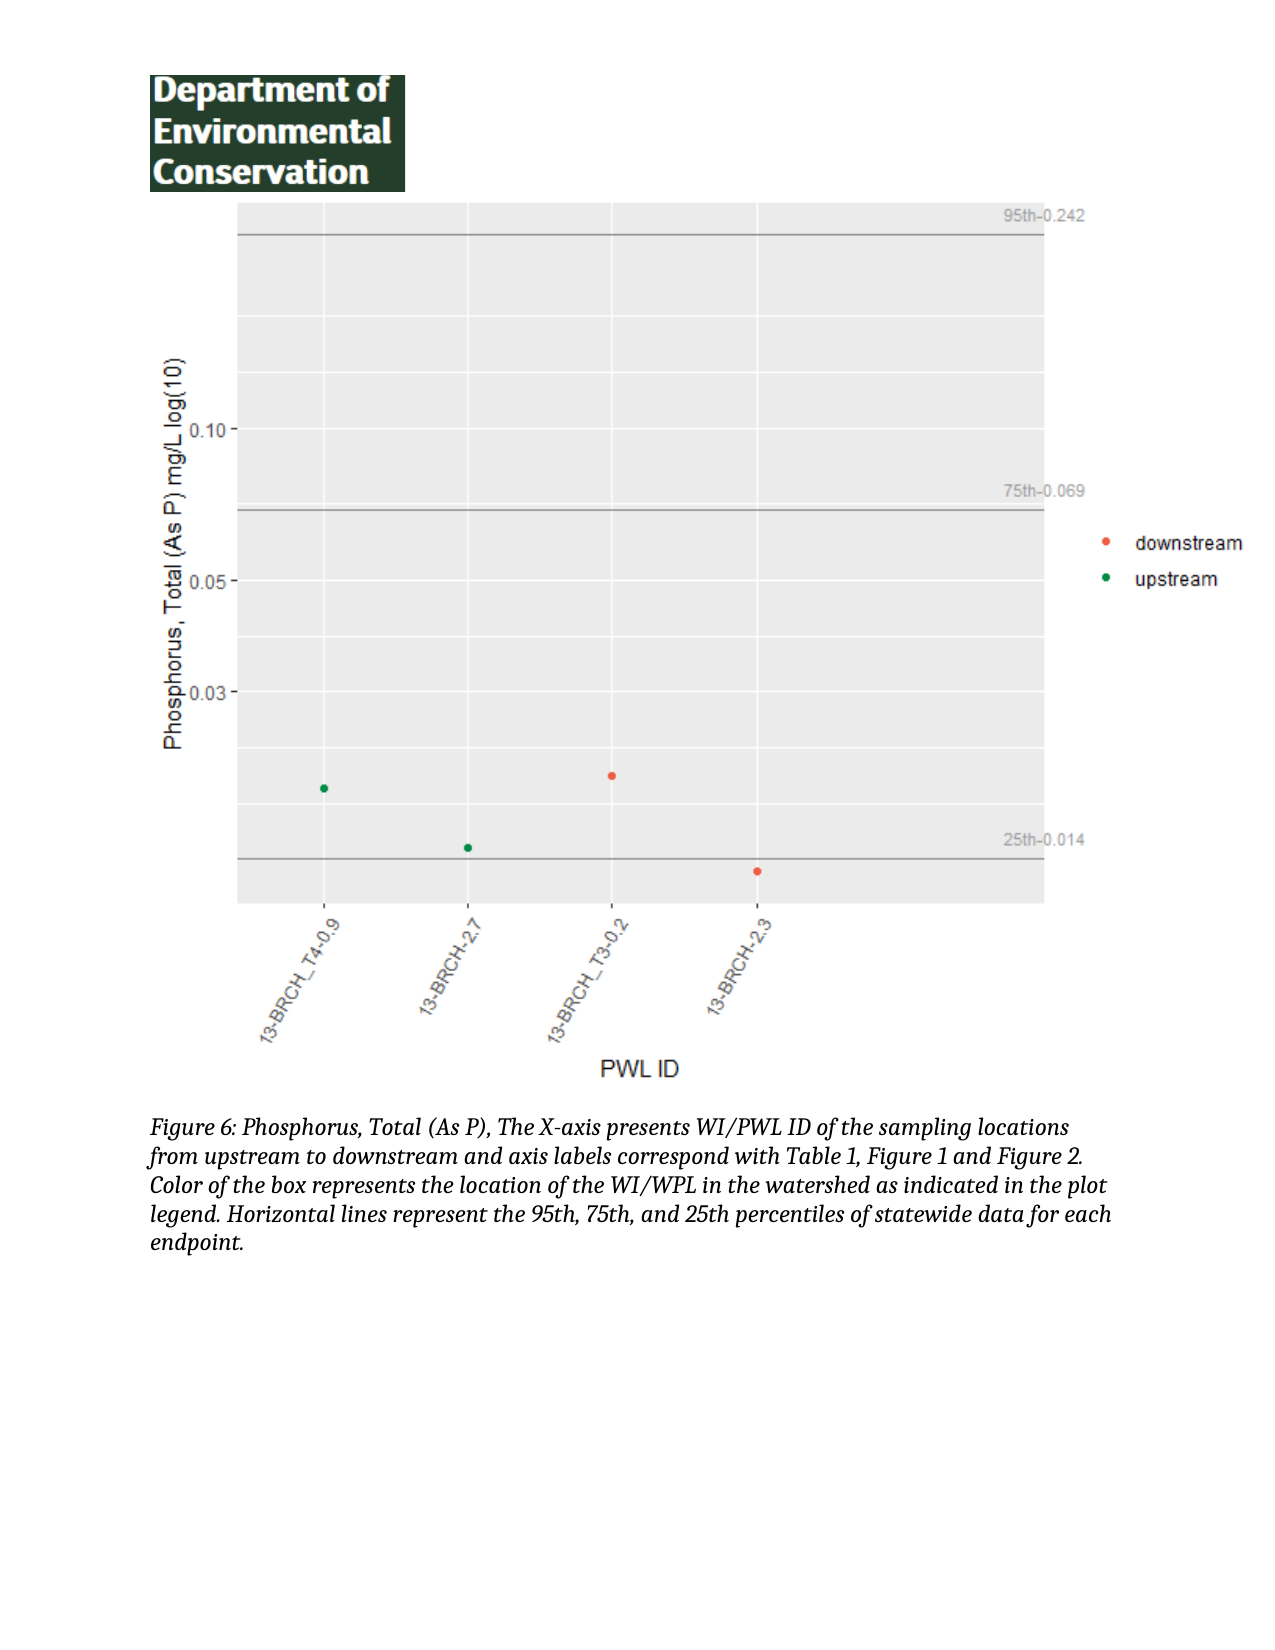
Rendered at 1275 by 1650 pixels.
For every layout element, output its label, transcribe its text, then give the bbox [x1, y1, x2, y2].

picture [150, 75, 1275, 1093]
text Figure 6: Phosphorus, Total (As P), The X-axis presents WI/PWL ID of the sampling locations from upstream to downstream and axis labels correspond with Table 1, Figure 1 and Figure 2. Color of the box represents the location of the WI/WPL in the watershed as indicated in the plot legend. Horizontal lines represent the 95th, 75th, and 25th percentiles of statewide data for each endpoint. [150, 1113, 1125, 1257]
